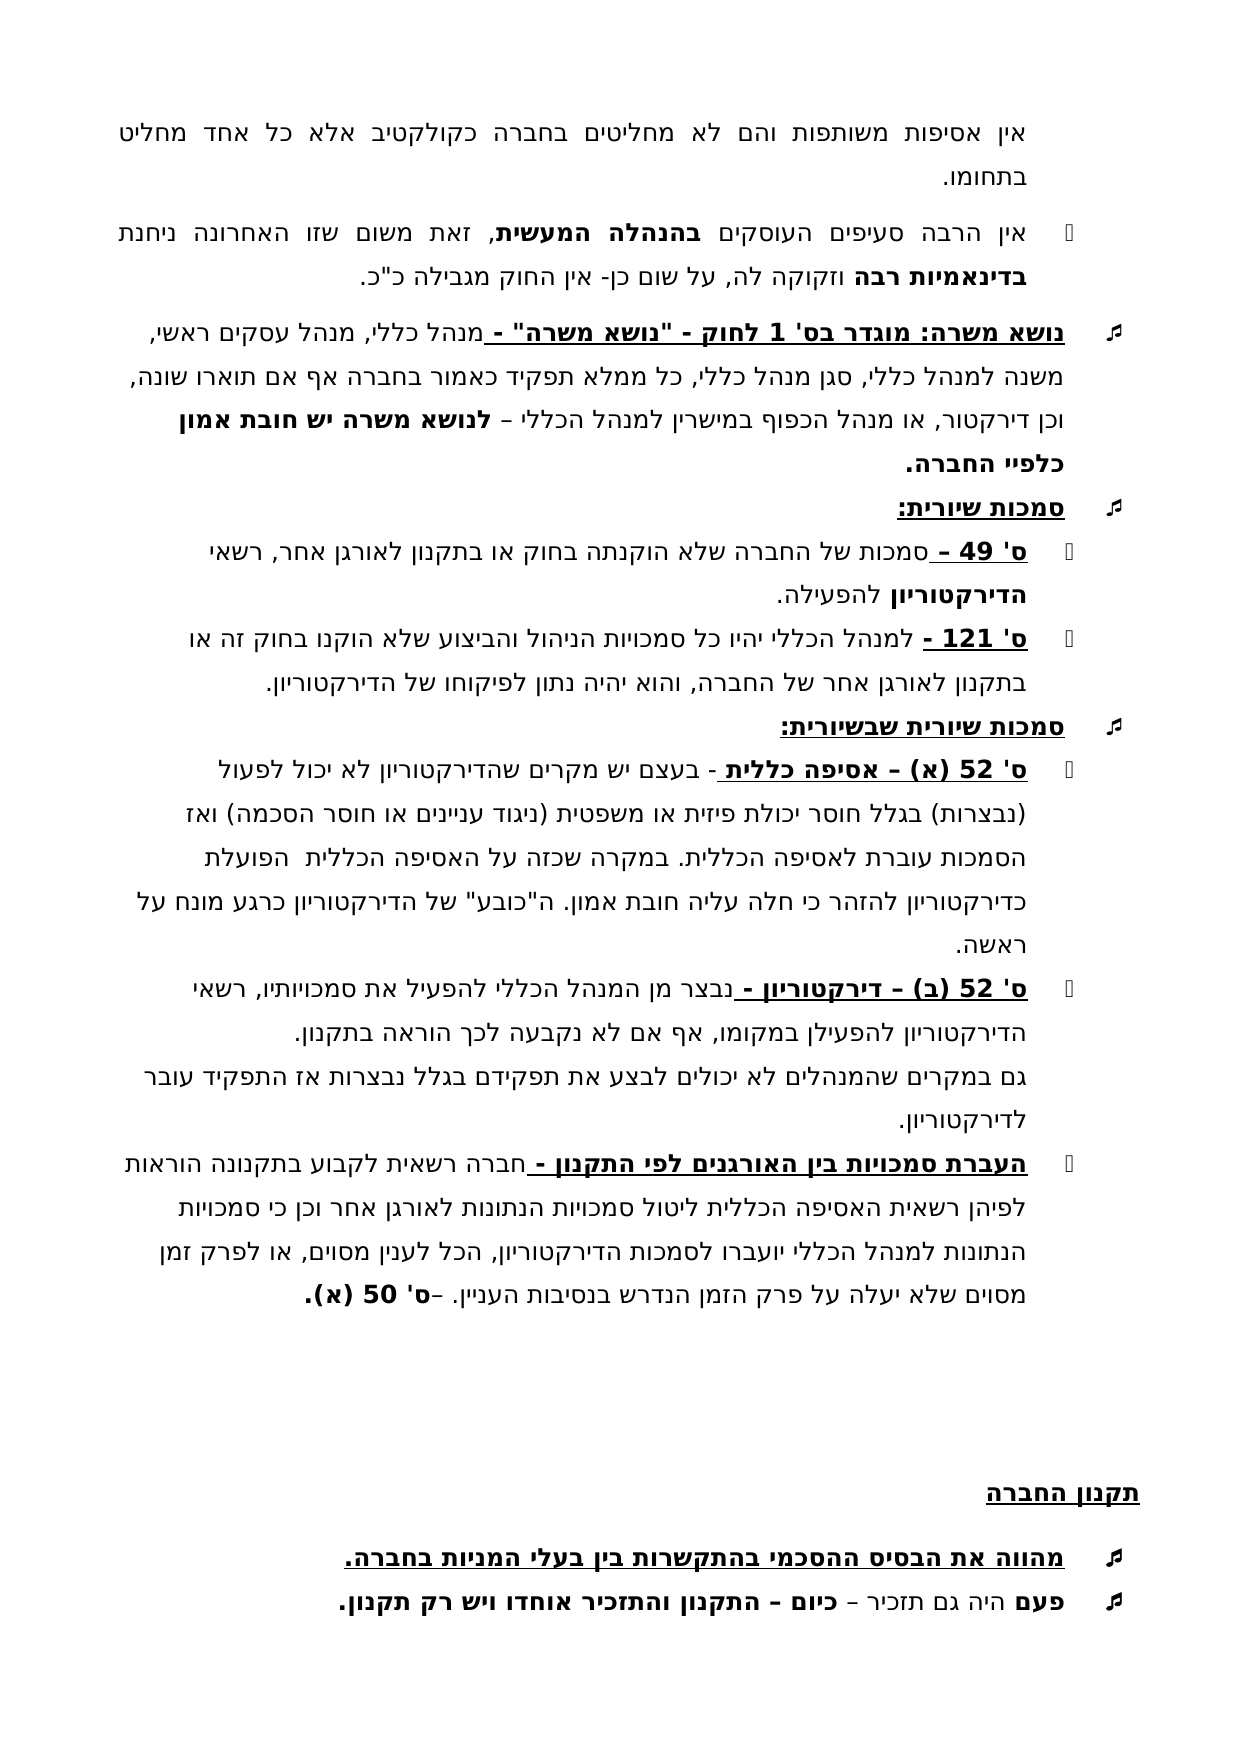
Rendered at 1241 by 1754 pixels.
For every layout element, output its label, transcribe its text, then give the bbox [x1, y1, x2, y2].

list ס' 49 – סמכות של החברה שלא הוקנתה בחוק או בתקנון לאורגן אחר, רשאי הדירקטוריון להפעילה. [118, 537, 1065, 610]
list ס' 121 - למנהל הכללי יהיו כל סמכויות הניהול והביצוע שלא הוקנו בחוק זה או בתקנון לאורגן אחר של החברה, והוא יהיה נתון לפיקוחו של הדירקטוריון. [118, 624, 1065, 697]
list אין הרבה סעיפים העוסקים בהנהלה המעשית, זאת משום שזו האחרונה ניחנת בדינאמיות רבה וזקוקה לה, על שום כן- אין החוק מגבילה כ"כ. [118, 218, 1065, 291]
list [118, 118, 1065, 191]
list סמכות שיורית: [118, 493, 1102, 522]
list פעם היה גם תזכיר – כיום – התקנון והתזכיר אוחדו ויש רק תקנון. [118, 1587, 1102, 1616]
list סמכות שיורית שבשיורית: [118, 712, 1102, 741]
list מהווה את הבסיס ההסכמי בהתקשרות בין בעלי המניות בחברה. [118, 1543, 1102, 1572]
list נושא משרה: מוגדר בס' 1 לחוק - "נושא משרה" - מנהל כללי, מנהל עסקים ראשי, משנה למנהל כללי, סגן מנהל כללי, כל ממלא תפקיד כאמור בחברה אף אם תוארו שונה, וכן דירקטור, או מנהל הכפוף במישרין למנהל הכללי – לנושא משרה יש חובת אמון כלפיי החברה. [118, 318, 1102, 478]
text תקנון החברה [118, 1478, 1140, 1507]
list העברת סמכויות בין האורגנים לפי התקנון - חברה רשאית לקבוע בתקנונה הוראות לפיהן רשאית האסיפה הכללית ליטול סמכויות הנתונות לאורגן אחר וכן כי סמכויות הנתונות למנהל הכללי יועברו לסמכות הדירקטוריון, הכל לענין מסוים, או לפרק זמן מסוים שלא יעלה על פרק הזמן הנדרש בנסיבות העניין. –ס' 50 (א). [118, 1149, 1065, 1310]
list ס' 52 (א) – אסיפה כללית - בעצם יש מקרים שהדירקטוריון לא יכול לפעול (נבצרות) בגלל חוסר יכולת פיזית או משפטית (ניגוד עניינים או חוסר הסכמה) ואז הסמכות עוברת לאסיפה הכללית. במקרה שכזה על האסיפה הכללית הפועלת כדירקטוריון להזהר כי חלה עליה חובת אמון. ה"כובע" של הדירקטוריון כרגע מונח על ראשה. [118, 756, 1065, 960]
list ס' 52 (ב) – דירקטוריון - נבצר מן המנהל הכללי להפעיל את סמכויותיו, רשאי הדירקטוריון להפעילן במקומו, אף אם לא נקבעה לכך הוראה בתקנון. גם במקרים שהמנהלים לא יכולים לבצע את תפקידם בגלל נבצרות אז התפקיד עובר לדירקטוריון. [118, 974, 1065, 1135]
